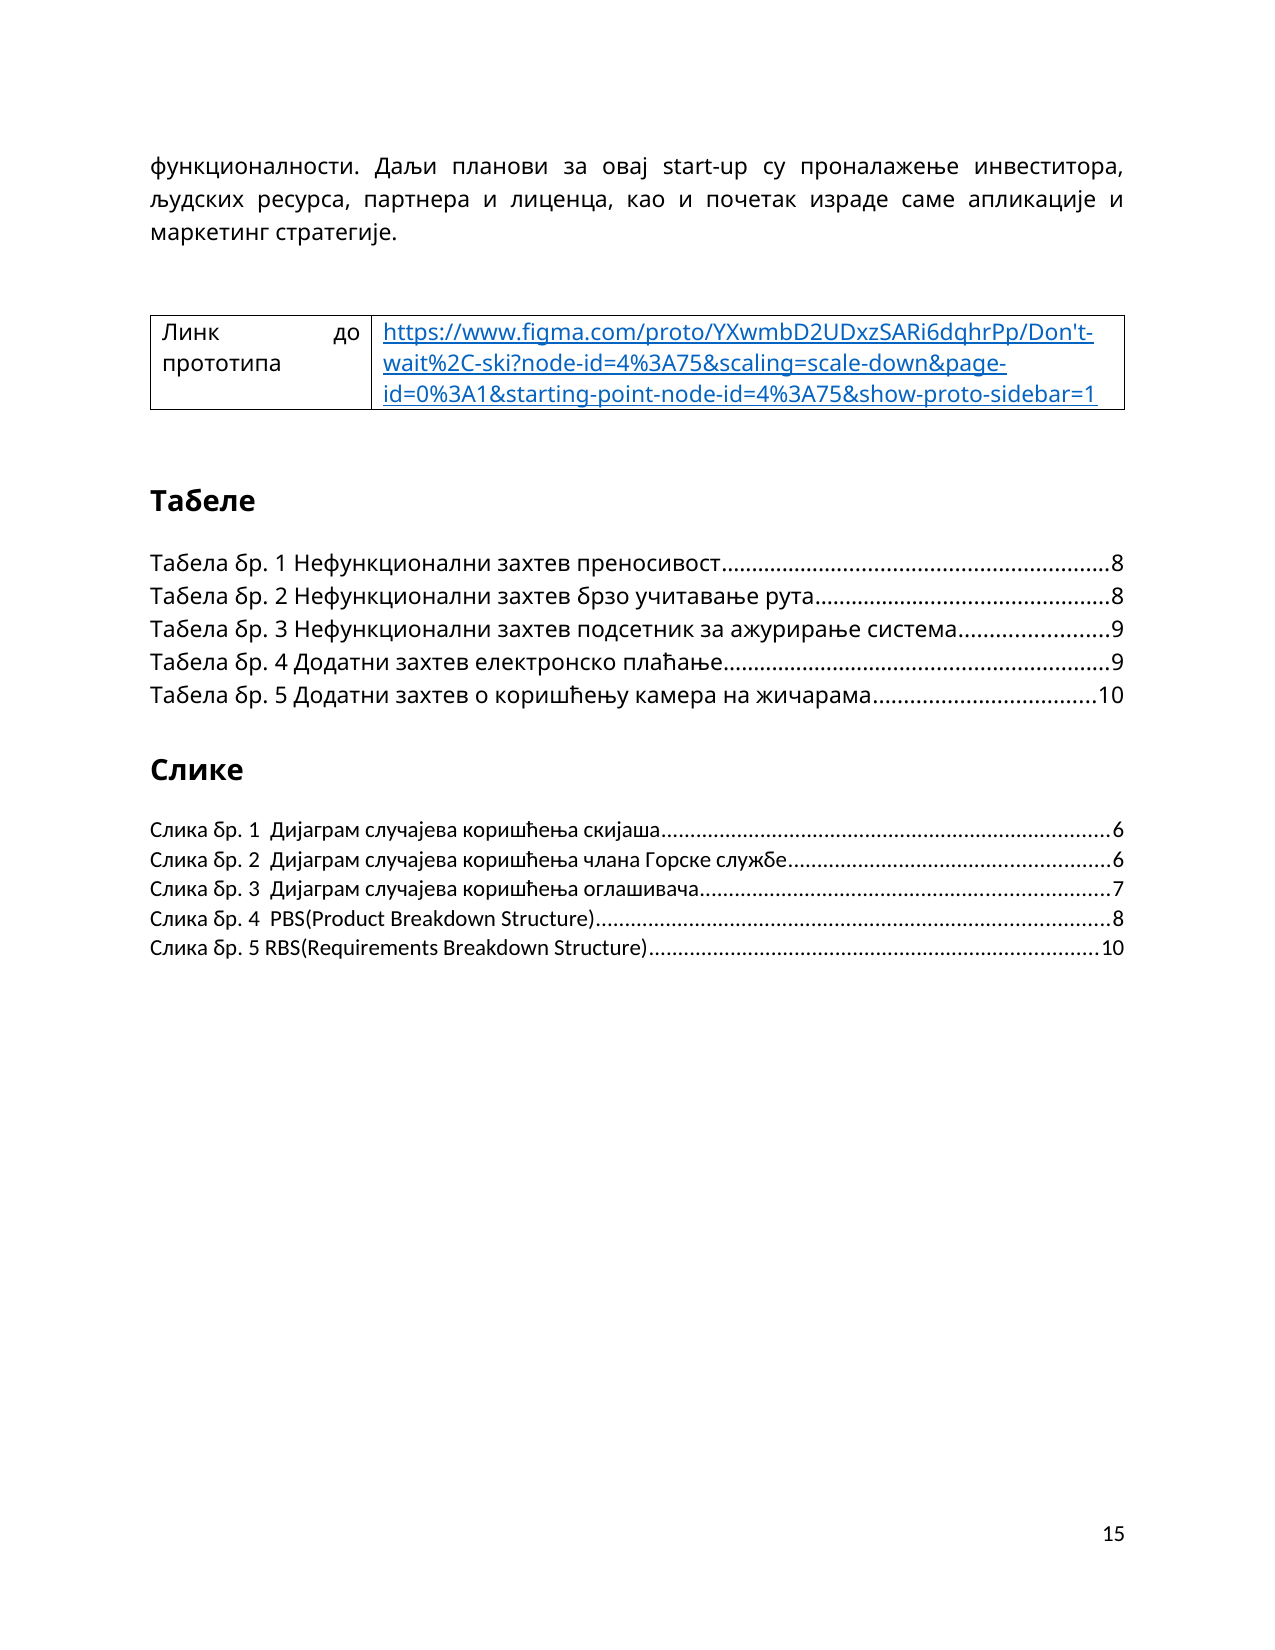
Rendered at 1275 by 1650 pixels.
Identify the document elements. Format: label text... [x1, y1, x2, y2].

text Табела бр. 4 Додатни захтев електронско плаћање 9 [150, 646, 1125, 677]
text Табела бр. 1 Нефункционални захтев преносивост 8 [150, 547, 1125, 579]
subtitle Табеле [150, 481, 1125, 520]
table_header Линк до прототипа [151, 316, 371, 409]
subtitle Слике [150, 749, 1125, 789]
text Слика бр. 2 Дијаграм случајева коришћења члана Горске службе 6 [150, 845, 1125, 873]
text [150, 150, 1125, 247]
text Слика бр. 4 PBS(Product Breakdown Structure) 8 [150, 904, 1125, 932]
text Табела бр. 5 Додатни захтев о коришћењу камера на жичарама 10 [150, 679, 1125, 710]
table_header https://www.figma.com/proto/YXwmbD2UDxzSARi6dqhrPp/Don't-wait%2C-ski?node-id=4%3A75&scaling=scale-down&page-id=0%3A1&starting-point-node-id=4%3A75&show-proto-sidebar=1 [372, 316, 1124, 409]
text Табела бр. 2 Нефункционални захтев брзо учитавање рута 8 [150, 580, 1125, 611]
text Слика бр. 1 Дијаграм случајева коришћења скијаша 6 [150, 816, 1125, 844]
text Слика бр. 3 Дијаграм случајева коришћења оглашивача 7 [150, 874, 1125, 902]
text Табела бр. 3 Нефункционални захтев подсетник за ажурирање система 9 [150, 613, 1125, 644]
text Слика бр. 5 RBS(Requirements Breakdown Structure) 10 [150, 933, 1125, 961]
